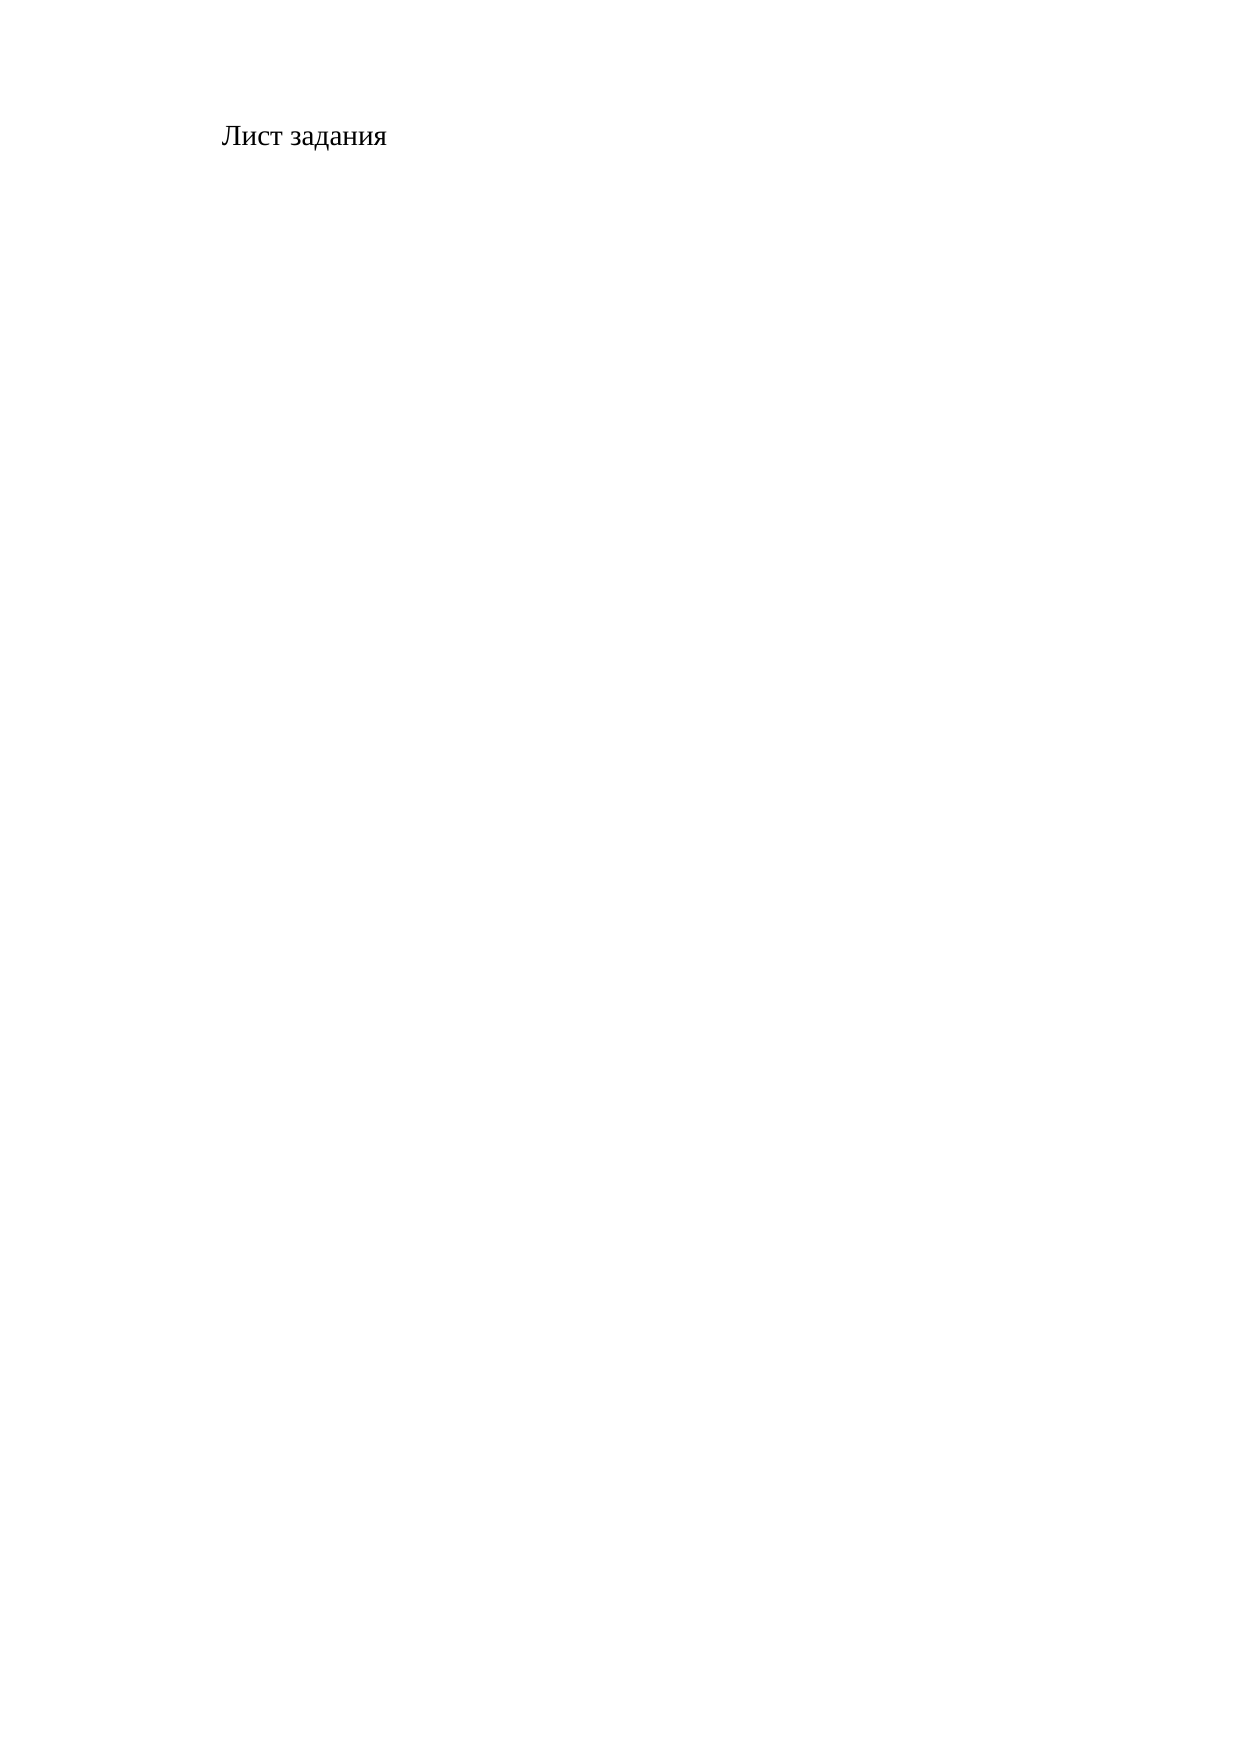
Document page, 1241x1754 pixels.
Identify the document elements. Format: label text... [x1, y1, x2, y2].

text Лист задания [148, 118, 1152, 152]
